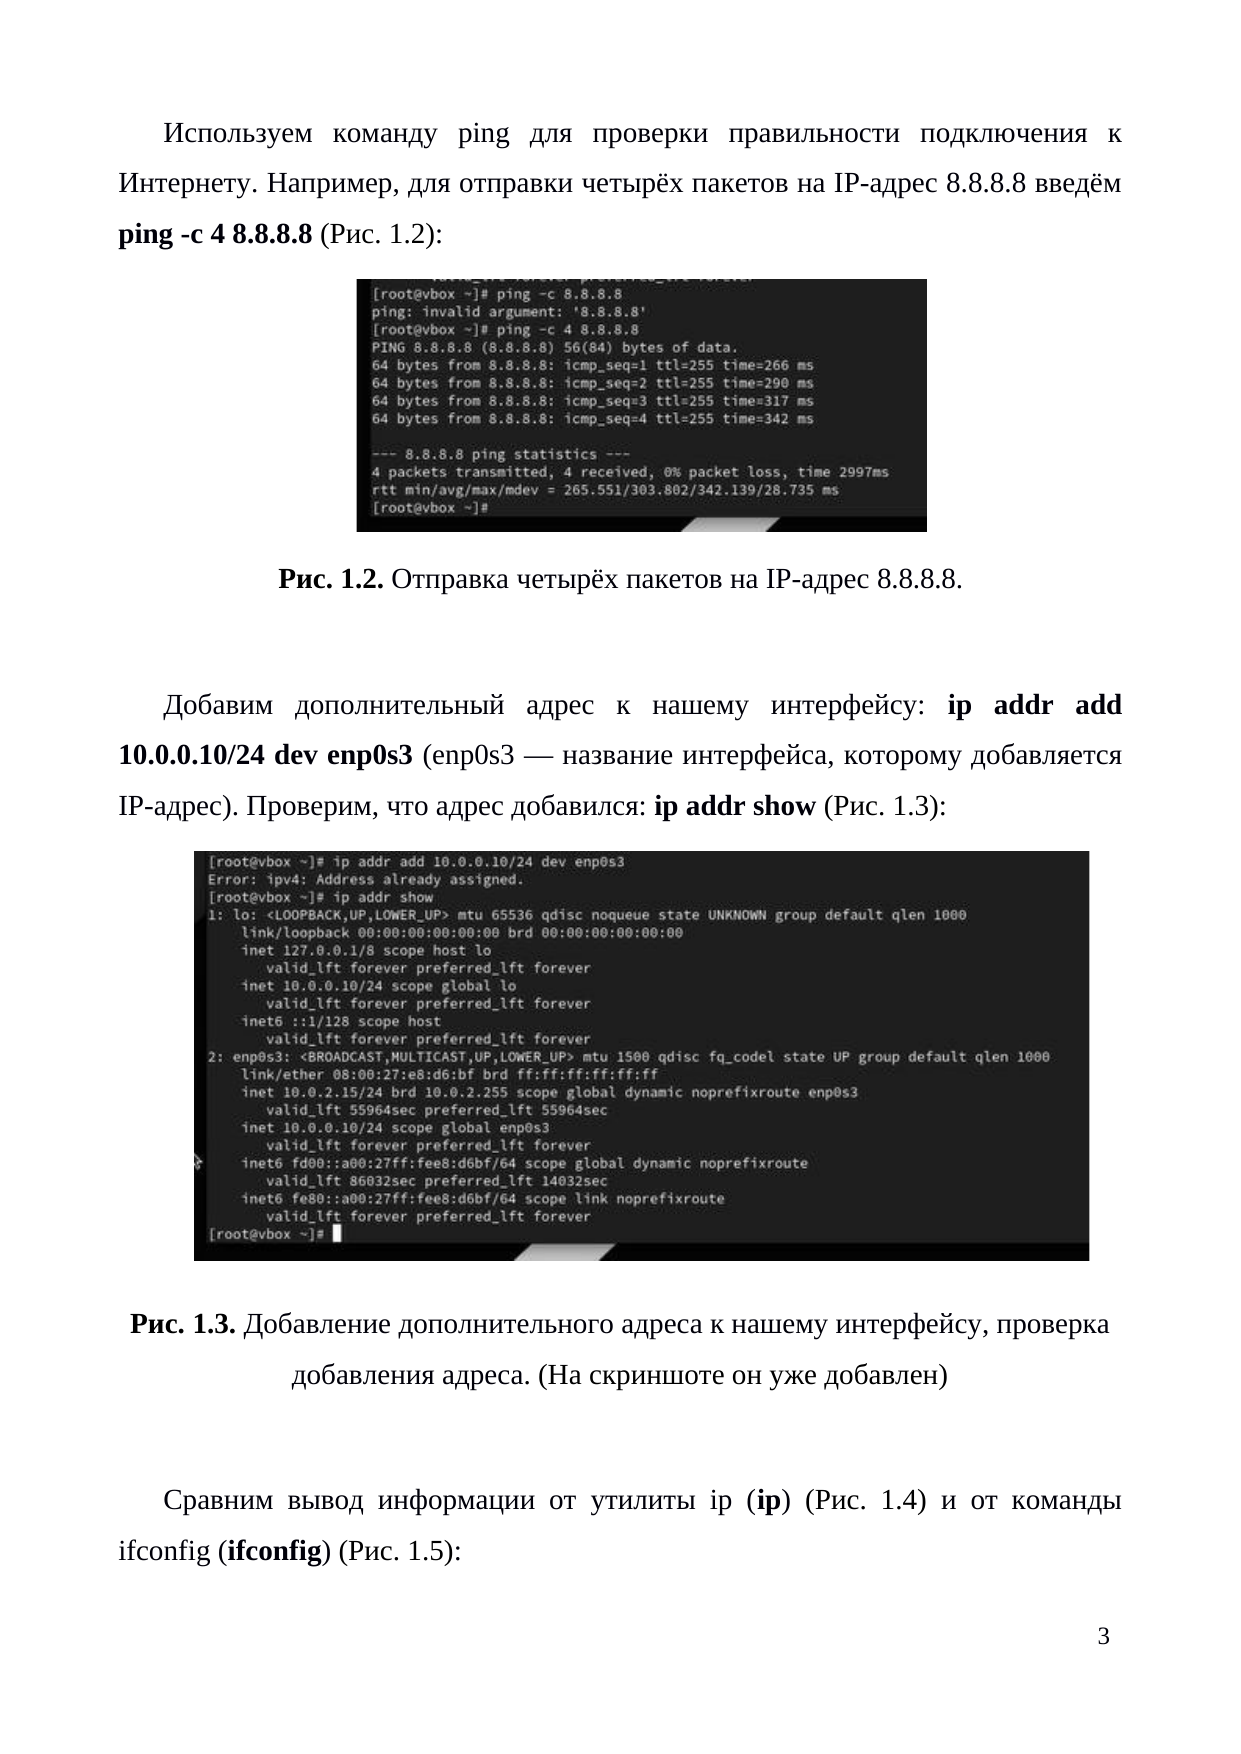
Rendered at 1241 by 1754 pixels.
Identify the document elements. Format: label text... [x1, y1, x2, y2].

text Используем команду ping для проверки правильности подключения к Интернету. Например, для отправки четырёх пакетов на IP-адрес 8.8.8.8 введём ping -c 4 8.8.8.8 (Рис. 1.2): [118, 115, 1123, 249]
text Добавим дополнительный адрес к нашему интерфейсу: ip addr add 10.0.0.10/24 dev enp0s3 (enp0s3 — название интерфейса, которому добавляется IP-адрес). Проверим, что адрес добавился: ip addr show (Рис. 1.3): [118, 687, 1122, 821]
picture [356, 279, 927, 307]
text Рис. 1.3. Добавление дополнительного адреса к нашему интерфейсу, проверка добавления адреса. (На скриншоте он уже добавлен) [104, 877, 1136, 1391]
text Рис. 1.2. Отправка четырёх пакетов на IP-адрес 8.8.8.8. [105, 307, 1136, 595]
text Сравним вывод информации от утилиты ip (ip) (Рис. 1.4) и от команды ifconfig (ifconfig) (Рис. 1.5): [118, 1482, 1122, 1567]
picture [194, 851, 1090, 877]
